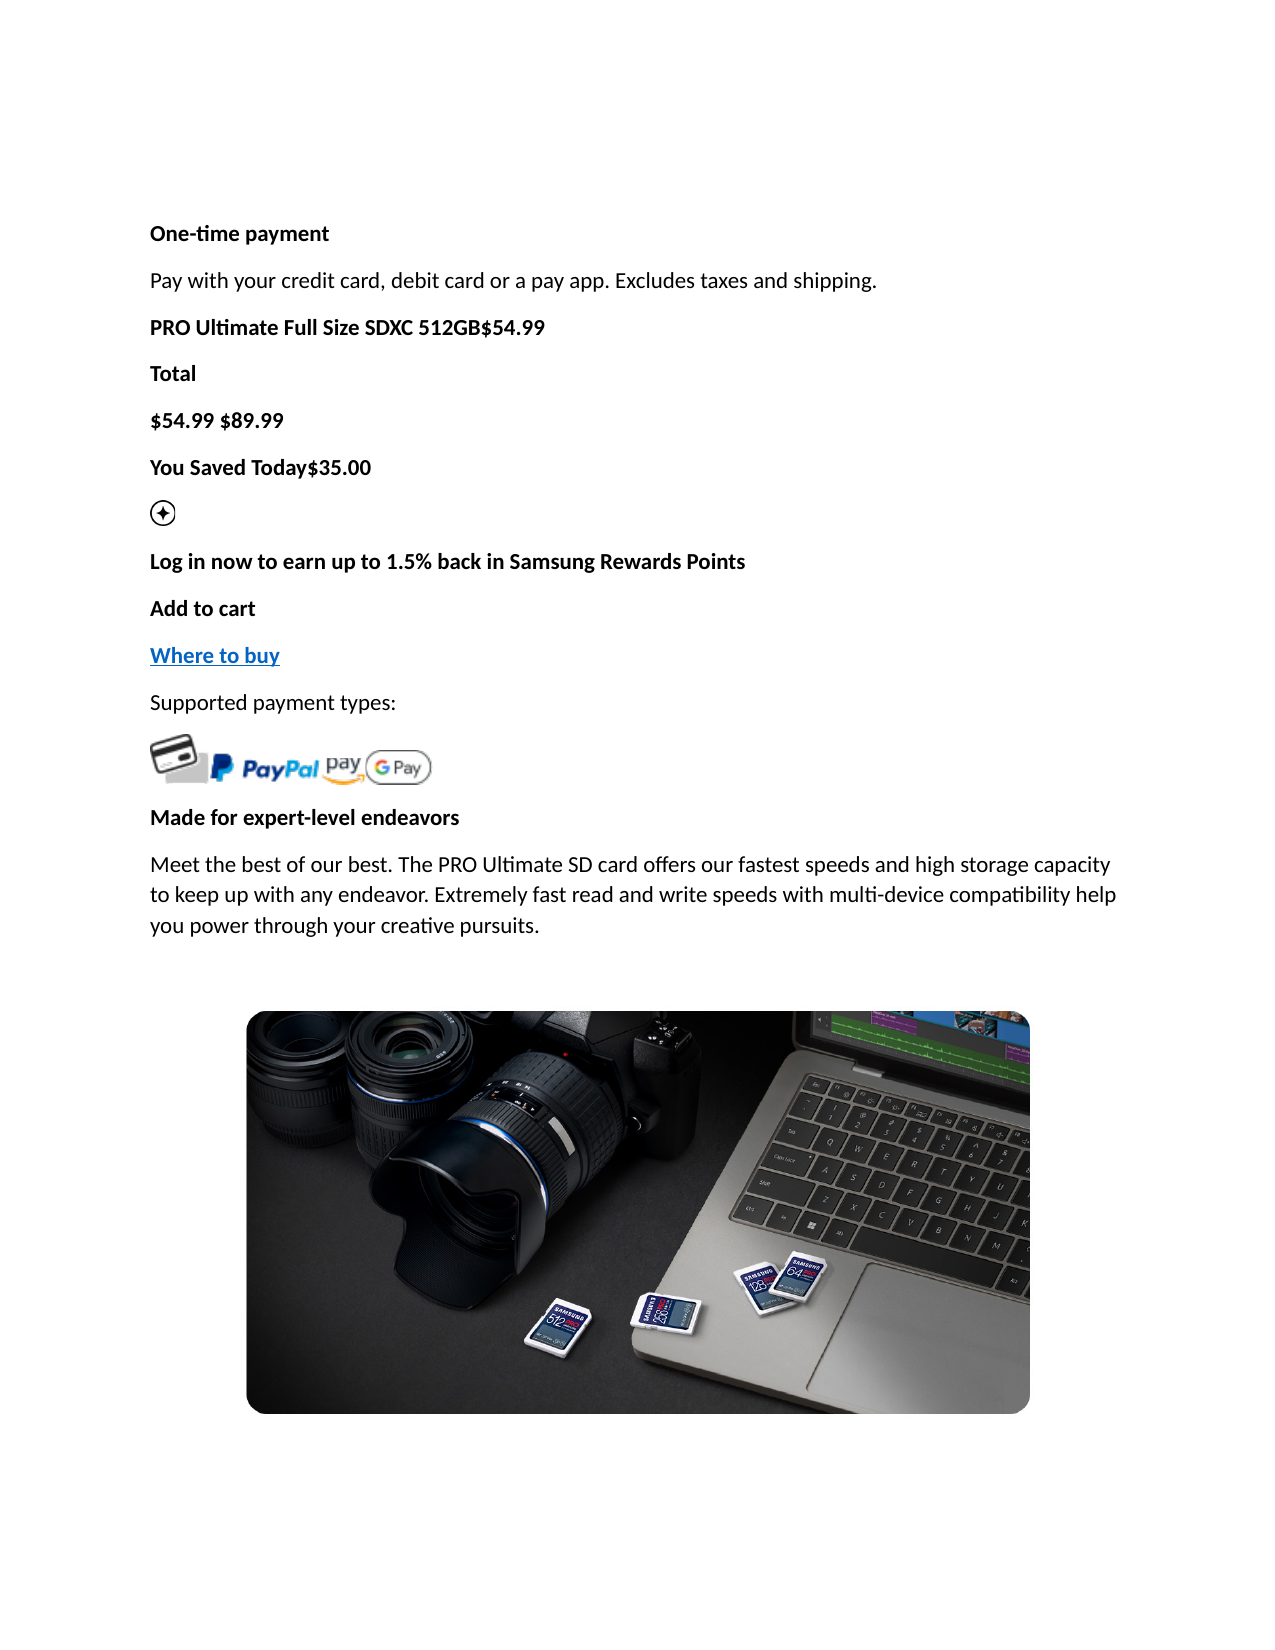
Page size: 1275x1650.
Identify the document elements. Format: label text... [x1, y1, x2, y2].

text Total [150, 359, 1125, 388]
text PRO Ultimate Full Size SDXC 512GB$54.99 [150, 313, 1125, 341]
text Meet the best of our best. The PRO Ultimate SD card offers our fastest speeds and high storage capacity to keep up with any endeavor. Extremely fast read and write speeds with multi-device compatibility help you power through your creative pursuits. [150, 850, 1125, 939]
picture [150, 500, 175, 526]
text Pay with your credit card, debit card or a pay app. Excludes taxes and shipping. [150, 266, 1125, 294]
text Add to cart [150, 594, 1125, 622]
text Log in now to earn up to 1.5% back in Samsung Rewards Points [150, 547, 1125, 575]
text $54.99 $89.99- original price [150, 406, 1125, 434]
text Made for expert-level endeavors [150, 803, 1125, 831]
picture [150, 957, 1125, 1468]
text Supported payment types: [150, 688, 1125, 716]
text Where to buy [150, 641, 1125, 669]
text One-time payment [150, 219, 1125, 247]
text You Saved Today$35.00 [150, 453, 1125, 481]
picture [150, 734, 433, 785]
